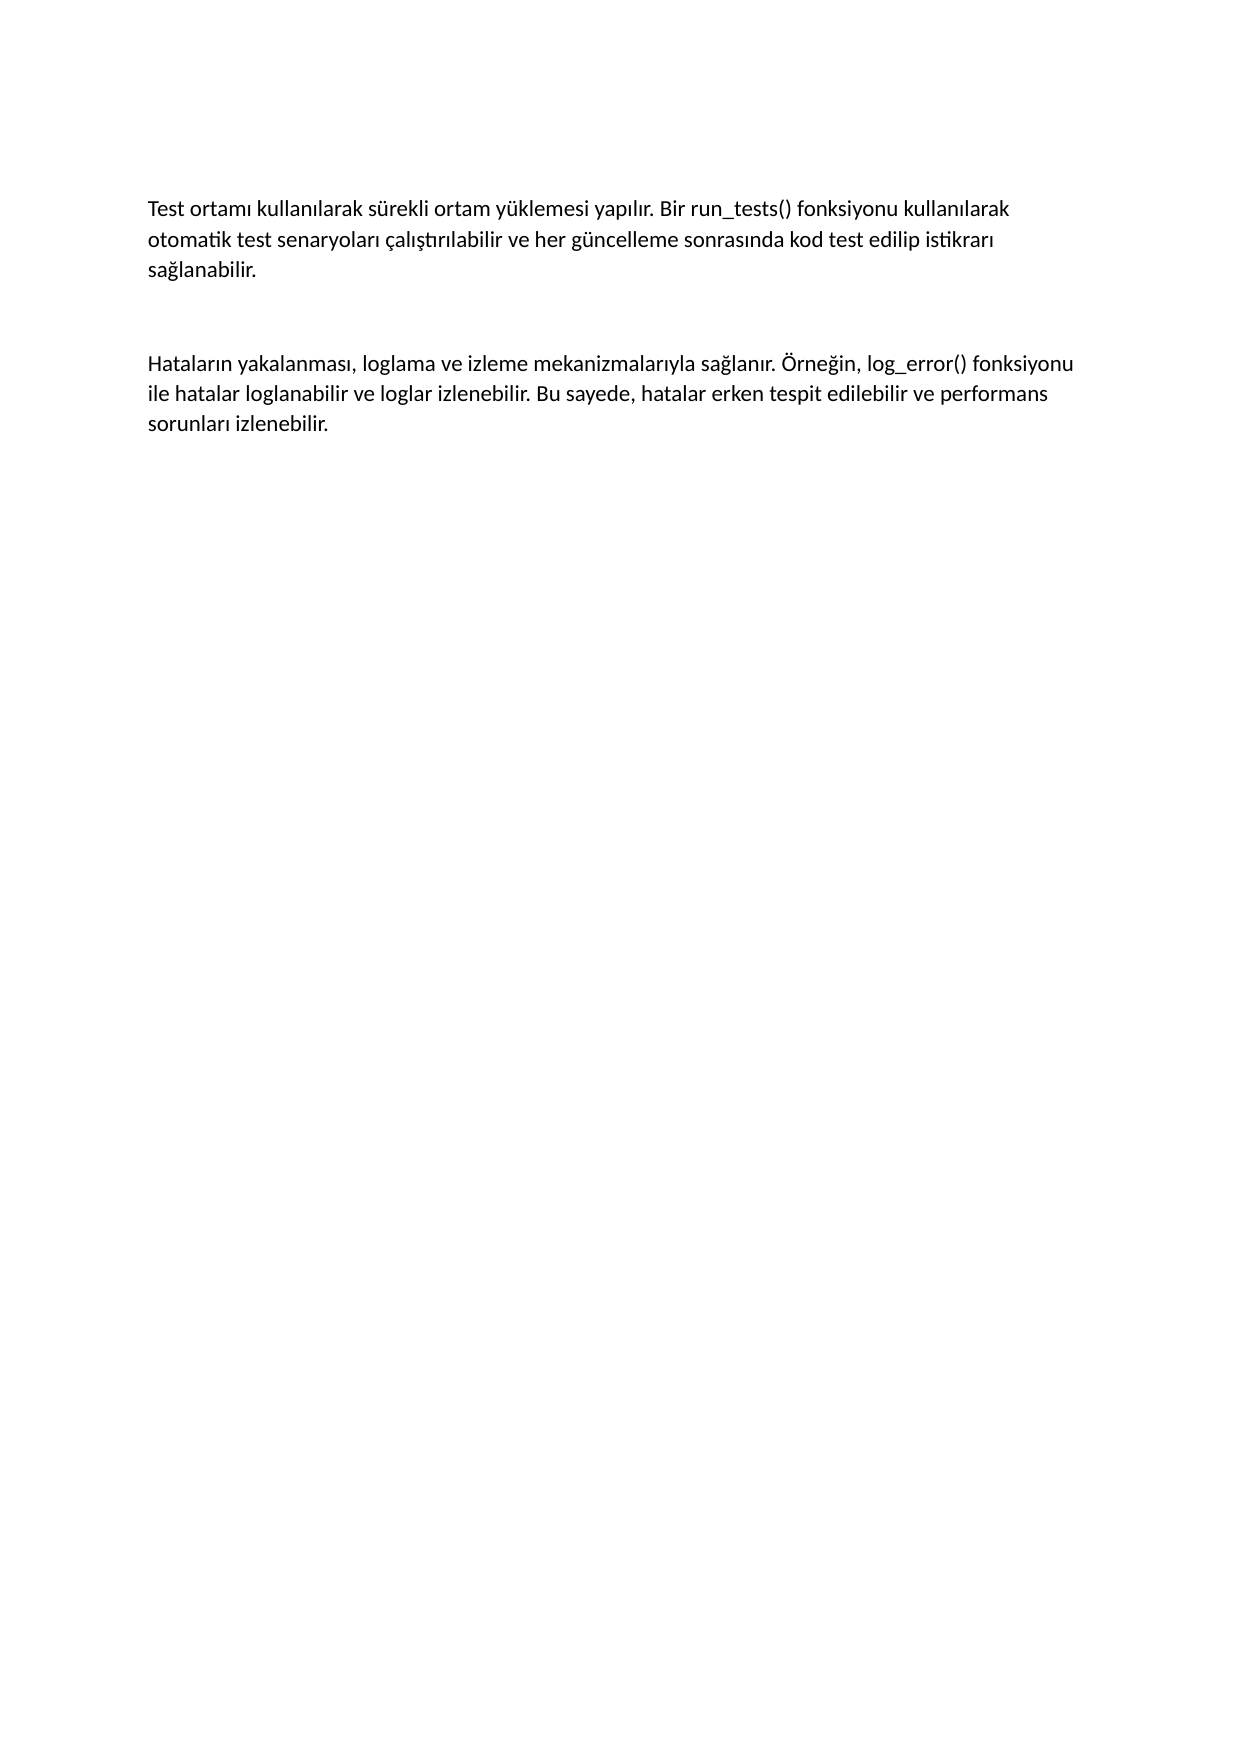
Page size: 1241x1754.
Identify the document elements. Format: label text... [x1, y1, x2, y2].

text Hataların yakalanması, loglama ve izleme mekanizmalarıyla sağlanır. Örneğin, log_error() fonksiyonu ile hatalar loglanabilir ve loglar izlenebilir. Bu sayede, hatalar erken tespit edilebilir ve performans sorunları izlenebilir. [148, 349, 1093, 437]
text Test ortamı kullanılarak sürekli ortam yüklemesi yapılır. Bir run_tests() fonksiyonu kullanılarak otomatik test senaryoları çalıştırılabilir ve her güncelleme sonrasında kod test edilip istikrarı sağlanabilir. [148, 194, 1093, 283]
